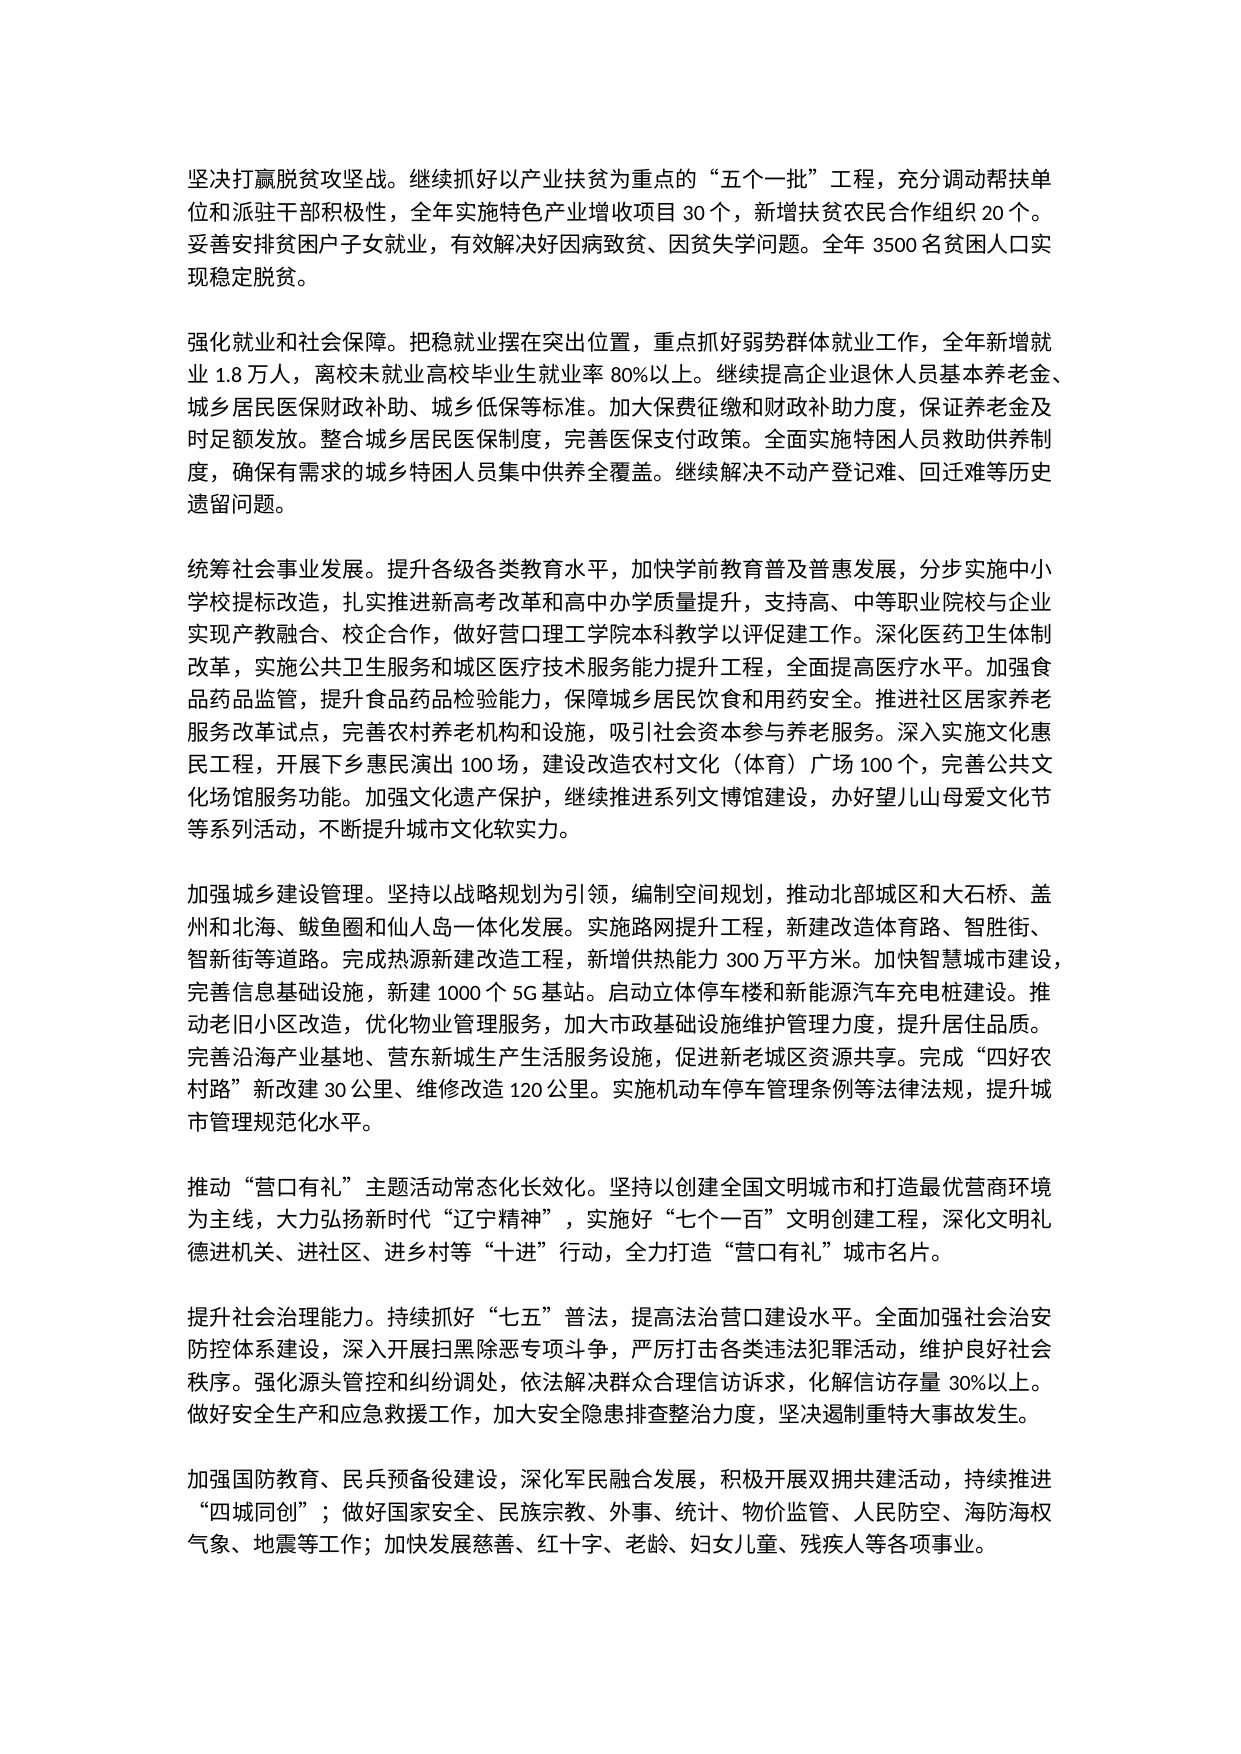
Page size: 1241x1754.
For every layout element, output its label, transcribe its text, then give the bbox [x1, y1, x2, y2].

text 强化就业和社会保障。把稳就业摆在突出位置，重点抓好弱势群体就业工作，全年新增就业1.8万人，离校未就业高校毕业生就业率80%以上。继续提高企业退休人员基本养老金、城乡居民医保财政补助、城乡低保等标准。加大保费征缴和财政补助力度，保证养老金及时足额发放。整合城乡居民医保制度，完善医保支付政策。全面实施特困人员救助供养制度，确保有需求的城乡特困人员集中供养全覆盖。继续解决不动产登记难、回迁难等历史遗留问题。 [187, 324, 1053, 519]
text 坚决打赢脱贫攻坚战。继续抓好以产业扶贫为重点的“五个一批”工程，充分调动帮扶单位和派驻干部积极性，全年实施特色产业增收项目30个，新增扶贫农民合作组织20个。妥善安排贫困户子女就业，有效解决好因病致贫、因贫失学问题。全年3500名贫困人口实现稳定脱贫。 [187, 162, 1053, 292]
text 推动“营口有礼”主题活动常态化长效化。坚持以创建全国文明城市和打造最优营商环境为主线，大力弘扬新时代“辽宁精神”，实施好“七个一百”文明创建工程，深化文明礼德进机关、进社区、进乡村等“十进”行动，全力打造“营口有礼”城市名片。 [187, 1169, 1053, 1267]
text 提升社会治理能力。持续抓好“七五”普法，提高法治营口建设水平。全面加强社会治安防控体系建设，深入开展扫黑除恶专项斗争，严厉打击各类违法犯罪活动，维护良好社会秩序。强化源头管控和纠纷调处，依法解决群众合理信访诉求，化解信访存量30%以上。做好安全生产和应急救援工作，加大安全隐患排查整治力度，坚决遏制重特大事故发生。 [187, 1299, 1053, 1429]
text 统筹社会事业发展。提升各级各类教育水平，加快学前教育普及普惠发展，分步实施中小学校提标改造，扎实推进新高考改革和高中办学质量提升，支持高、中等职业院校与企业实现产教融合、校企合作，做好营口理工学院本科教学以评促建工作。深化医药卫生体制改革，实施公共卫生服务和城区医疗技术服务能力提升工程，全面提高医疗水平。加强食品药品监管，提升食品药品检验能力，保障城乡居民饮食和用药安全。推进社区居家养老服务改革试点，完善农村养老机构和设施，吸引社会资本参与养老服务。深入实施文化惠民工程，开展下乡惠民演出100场，建设改造农村文化（体育）广场100个，完善公共文化场馆服务功能。加强文化遗产保护，继续推进系列文博馆建设，办好望儿山母爱文化节等系列活动，不断提升城市文化软实力。 [187, 552, 1053, 844]
text 加强城乡建设管理。坚持以战略规划为引领，编制空间规划，推动北部城区和大石桥、盖州和北海、鲅鱼圈和仙人岛一体化发展。实施路网提升工程，新建改造体育路、智胜街、智新街等道路。完成热源新建改造工程，新增供热能力300万平方米。加快智慧城市建设，完善信息基础设施，新建1000个5G基站。启动立体停车楼和新能源汽车充电桩建设。推动老旧小区改造，优化物业管理服务，加大市政基础设施维护管理力度，提升居住品质。完善沿海产业基地、营东新城生产生活服务设施，促进新老城区资源共享。完成“四好农村路”新改建30公里、维修改造120公里。实施机动车停车管理条例等法律法规，提升城市管理规范化水平。 [187, 877, 1053, 1137]
text 加强国防教育、民兵预备役建设，深化军民融合发展，积极开展双拥共建活动，持续推进“四城同创”；做好国家安全、民族宗教、外事、统计、物价监管、人民防空、海防海权、气象、地震等工作；加快发展慈善、红十字、老龄、妇女儿童、残疾人等各项事业。 [187, 1462, 1053, 1559]
